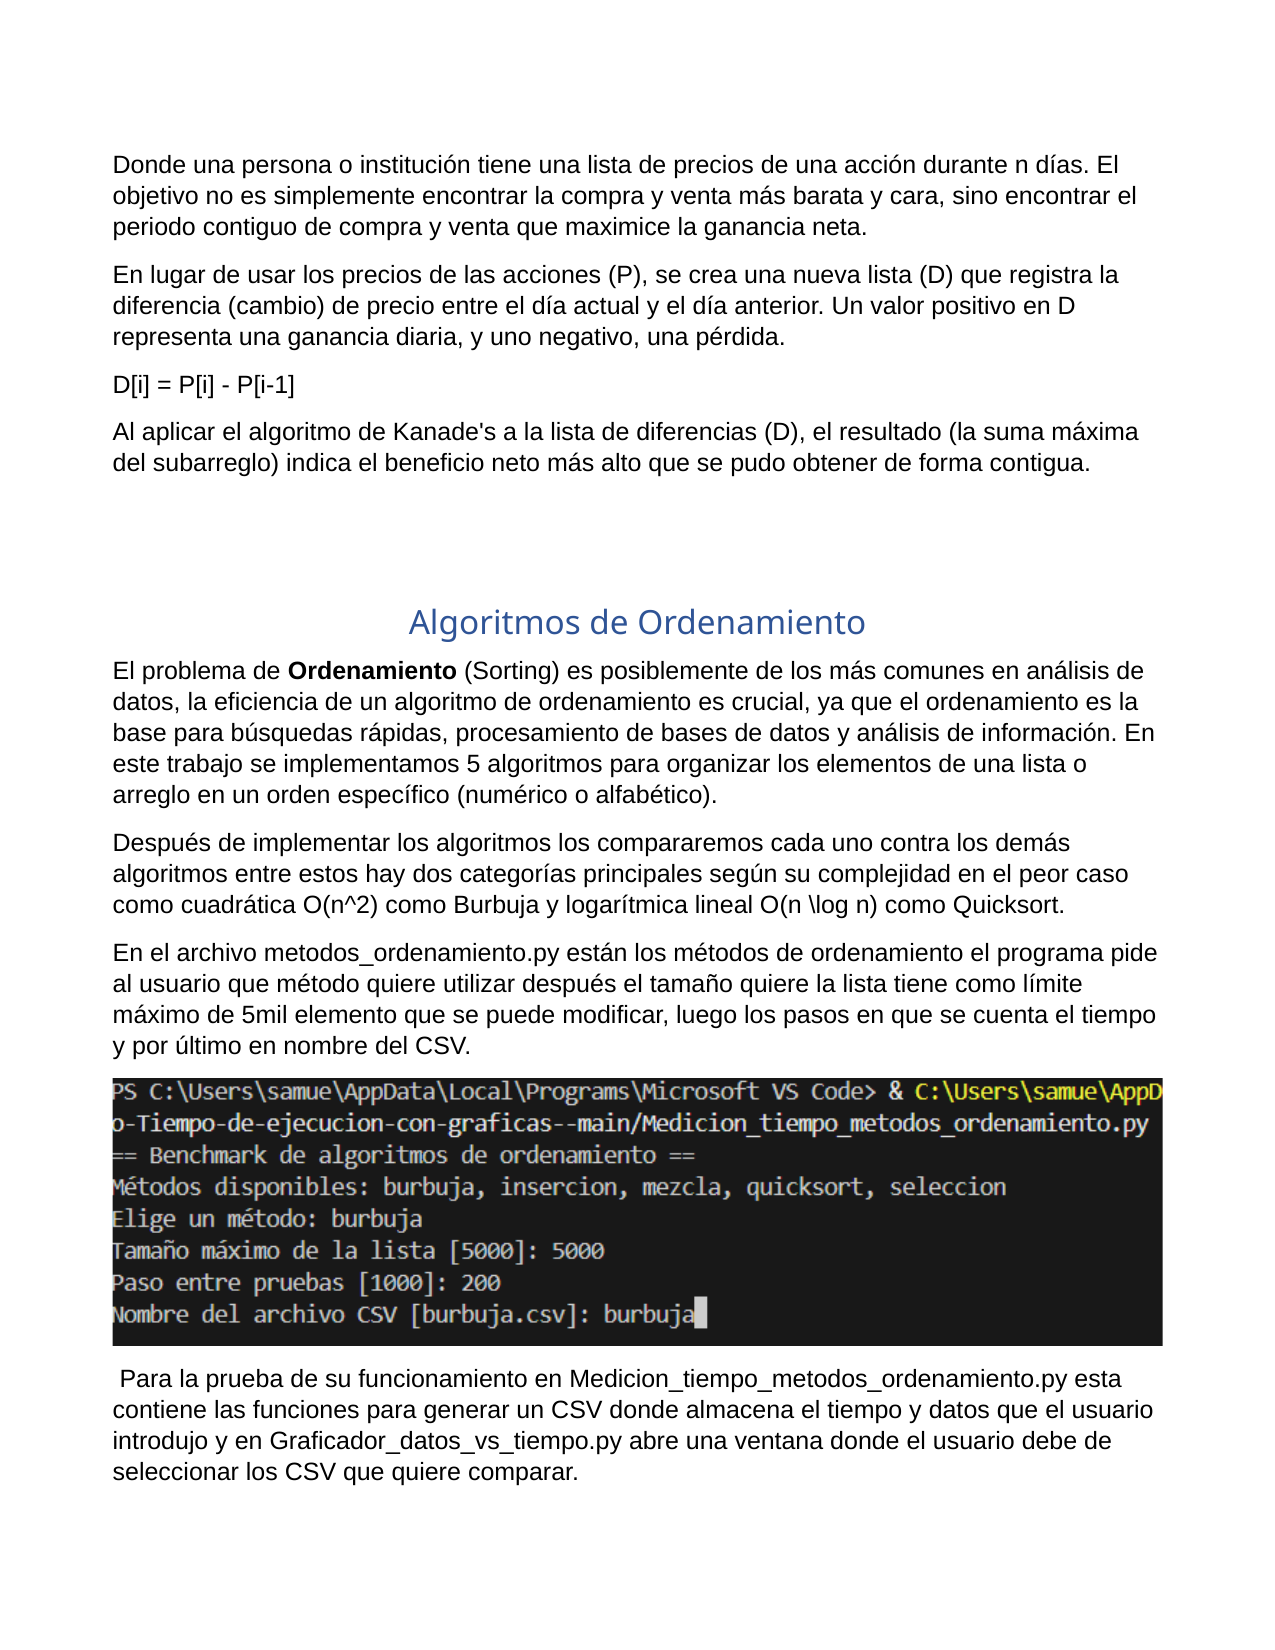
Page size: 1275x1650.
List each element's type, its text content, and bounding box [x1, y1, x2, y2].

text Al aplicar el algoritmo de Kanade's a la lista de diferencias (D), el resultado (la suma máxima del subarreglo) indica el beneficio neto más alto que se pudo obtener de forma contigua. [112, 417, 1162, 477]
text D[i] = P[i] - P[i-1] [112, 369, 1162, 398]
text En el archivo metodos_ordenamiento.py están los métodos de ordenamiento el programa pide al usuario que método quiere utilizar después el tamaño quiere la lista tiene como límite máximo de 5mil elemento que se puede modificar, luego los pasos en que se cuenta el tiempo y por último en nombre del CSV. [112, 938, 1162, 1060]
text Donde una persona o institución tiene una lista de precios de una acción durante n días. El objetivo no es simplemente encontrar la compra y venta más barata y cara, sino encontrar el periodo contiguo de compra y venta que maximice la ganancia neta. [112, 150, 1162, 241]
picture [112, 1078, 1163, 1346]
text Para la prueba de su funcionamiento en Medicion_tiempo_metodos_ordenamiento.py esta contiene las funciones para generar un CSV donde almacena el tiempo y datos que el usuario introdujo y en Graficador_datos_vs_tiempo.py abre una ventana donde el usuario debe de seleccionar los CSV que quiere comparar. [112, 1364, 1162, 1486]
text En lugar de usar los precios de las acciones (P), se crea una nueva lista (D) que registra la diferencia (cambio) de precio entre el día actual y el día anterior. Un valor positivo en D representa una ganancia diaria, y uno negativo, una pérdida. [112, 260, 1162, 351]
text Después de implementar los algoritmos los compararemos cada uno contra los demás algoritmos entre estos hay dos categorías principales según su complejidad en el peor caso como cuadrática O(n^2) como Burbuja y logarítmica lineal O(n \log n) como Quicksort. [112, 828, 1162, 919]
subtitle Algoritmos de Ordenamiento [112, 599, 1162, 644]
text El problema de Ordenamiento (Sorting) es posiblemente de los más comunes en análisis de datos, la eficiencia de un algoritmo de ordenamiento es crucial, ya que el ordenamiento es la base para búsquedas rápidas, procesamiento de bases de datos y análisis de información. En este trabajo se implementamos 5 algoritmos para organizar los elementos de una lista o arreglo en un orden específico (numérico o alfabético). [112, 656, 1162, 809]
